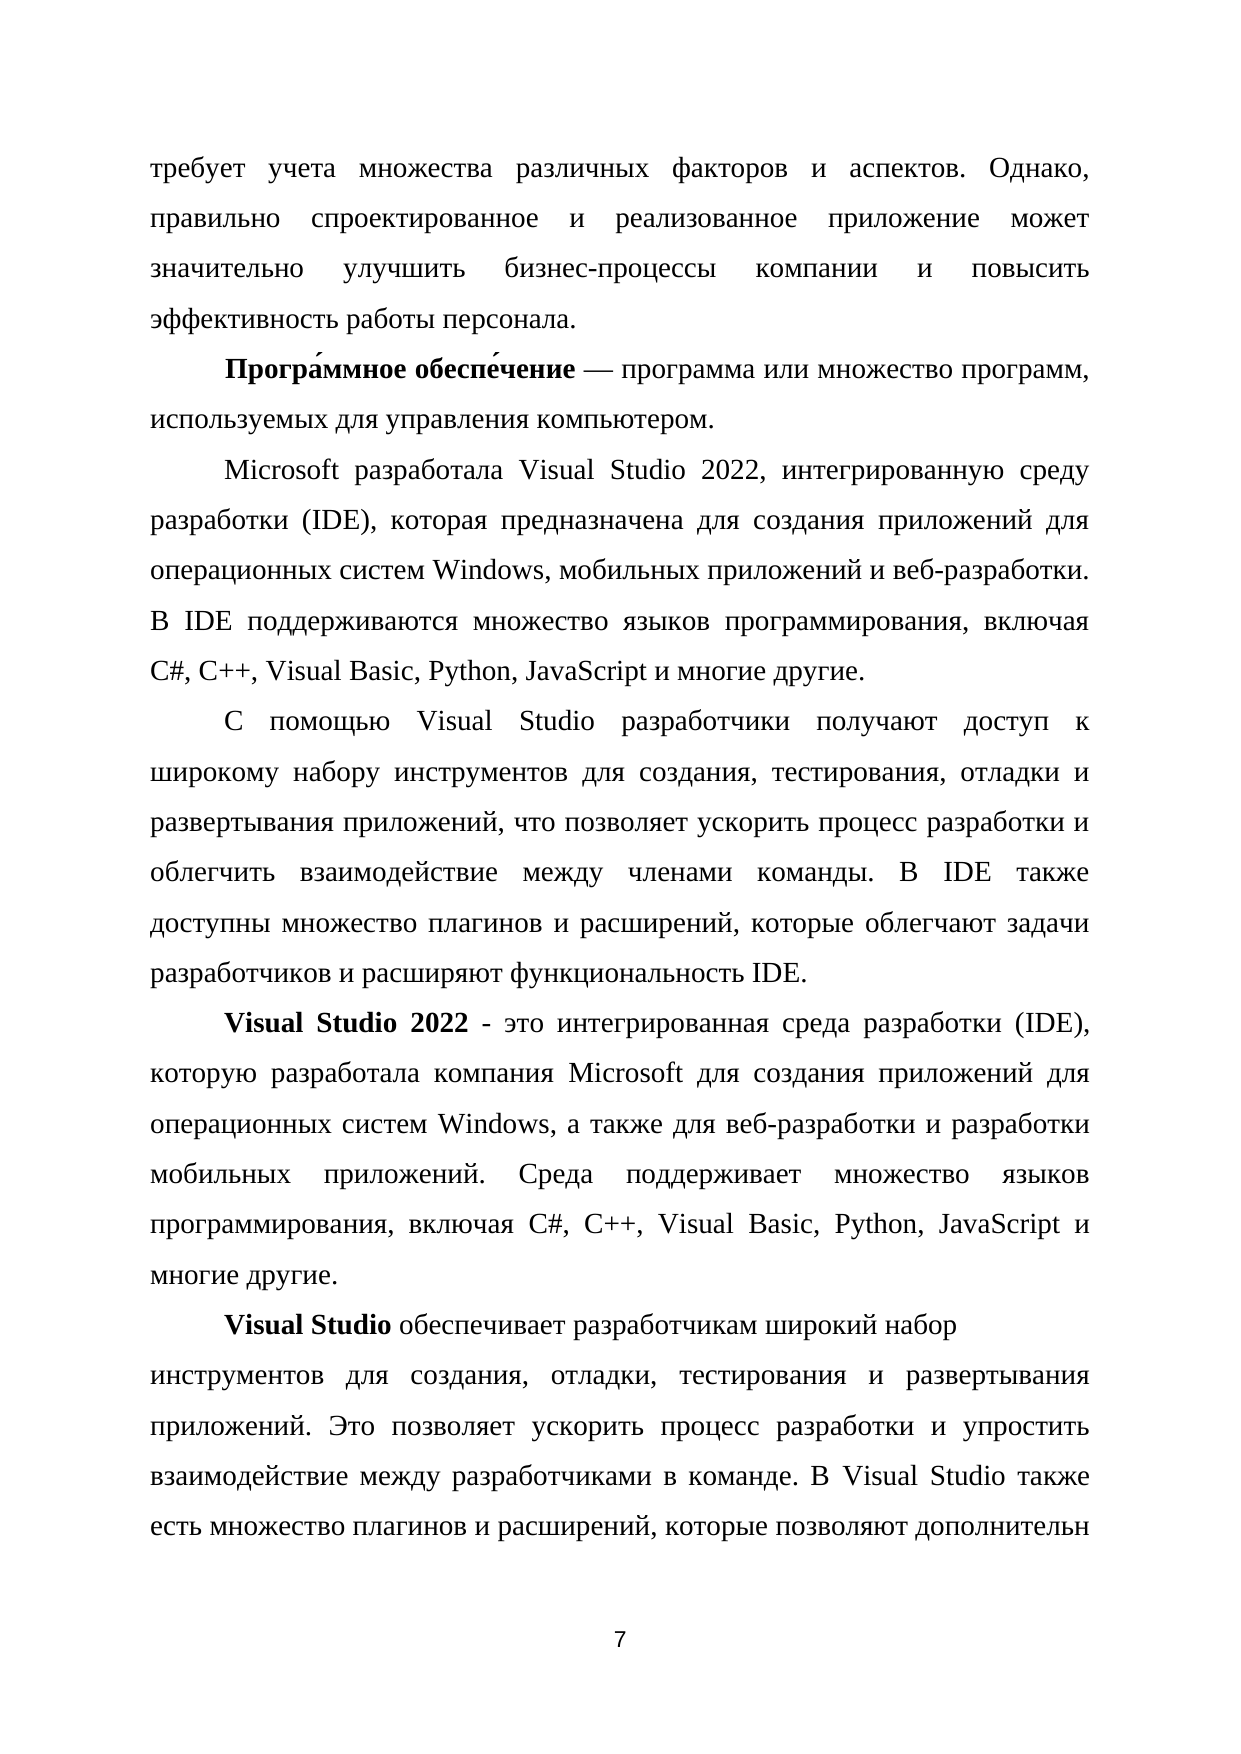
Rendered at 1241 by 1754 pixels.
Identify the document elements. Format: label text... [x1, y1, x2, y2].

text Microsoft разработала Visual Studio 2022, интегрированную среду разработки (IDE), которая предназначена для создания приложений для операционных систем Windows, мобильных приложений и веб-разработки. В IDE поддерживаются множество языков программирования, включая C#, C++, Visual Basic, Python, JavaScript и многие другие. [150, 452, 1090, 687]
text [150, 1307, 1090, 1542]
text Visual Studio 2022 - это интегрированная среда разработки (IDE), которую разработала компания Microsoft для создания приложений для операционных систем Windows, а также для веб-разработки и разработки мобильных приложений. Среда поддерживает множество языков программирования, включая C#, C++, Visual Basic, Python, JavaScript и многие другие. [150, 1005, 1090, 1290]
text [150, 150, 1090, 334]
text С помощью Visual Studio разработчики получают доступ к широкому набору инструментов для создания, тестирования, отладки и развертывания приложений, что позволяет ускорить процесс разработки и облегчить взаимодействие между членами команды. В IDE также доступны множество плагинов и расширений, которые облегчают задачи разработчиков и расширяют функциональность IDE. [150, 703, 1090, 988]
text Програ́ммное обеспе́чение — программа или множество программ, используемых для управления компьютером. [150, 351, 1090, 435]
